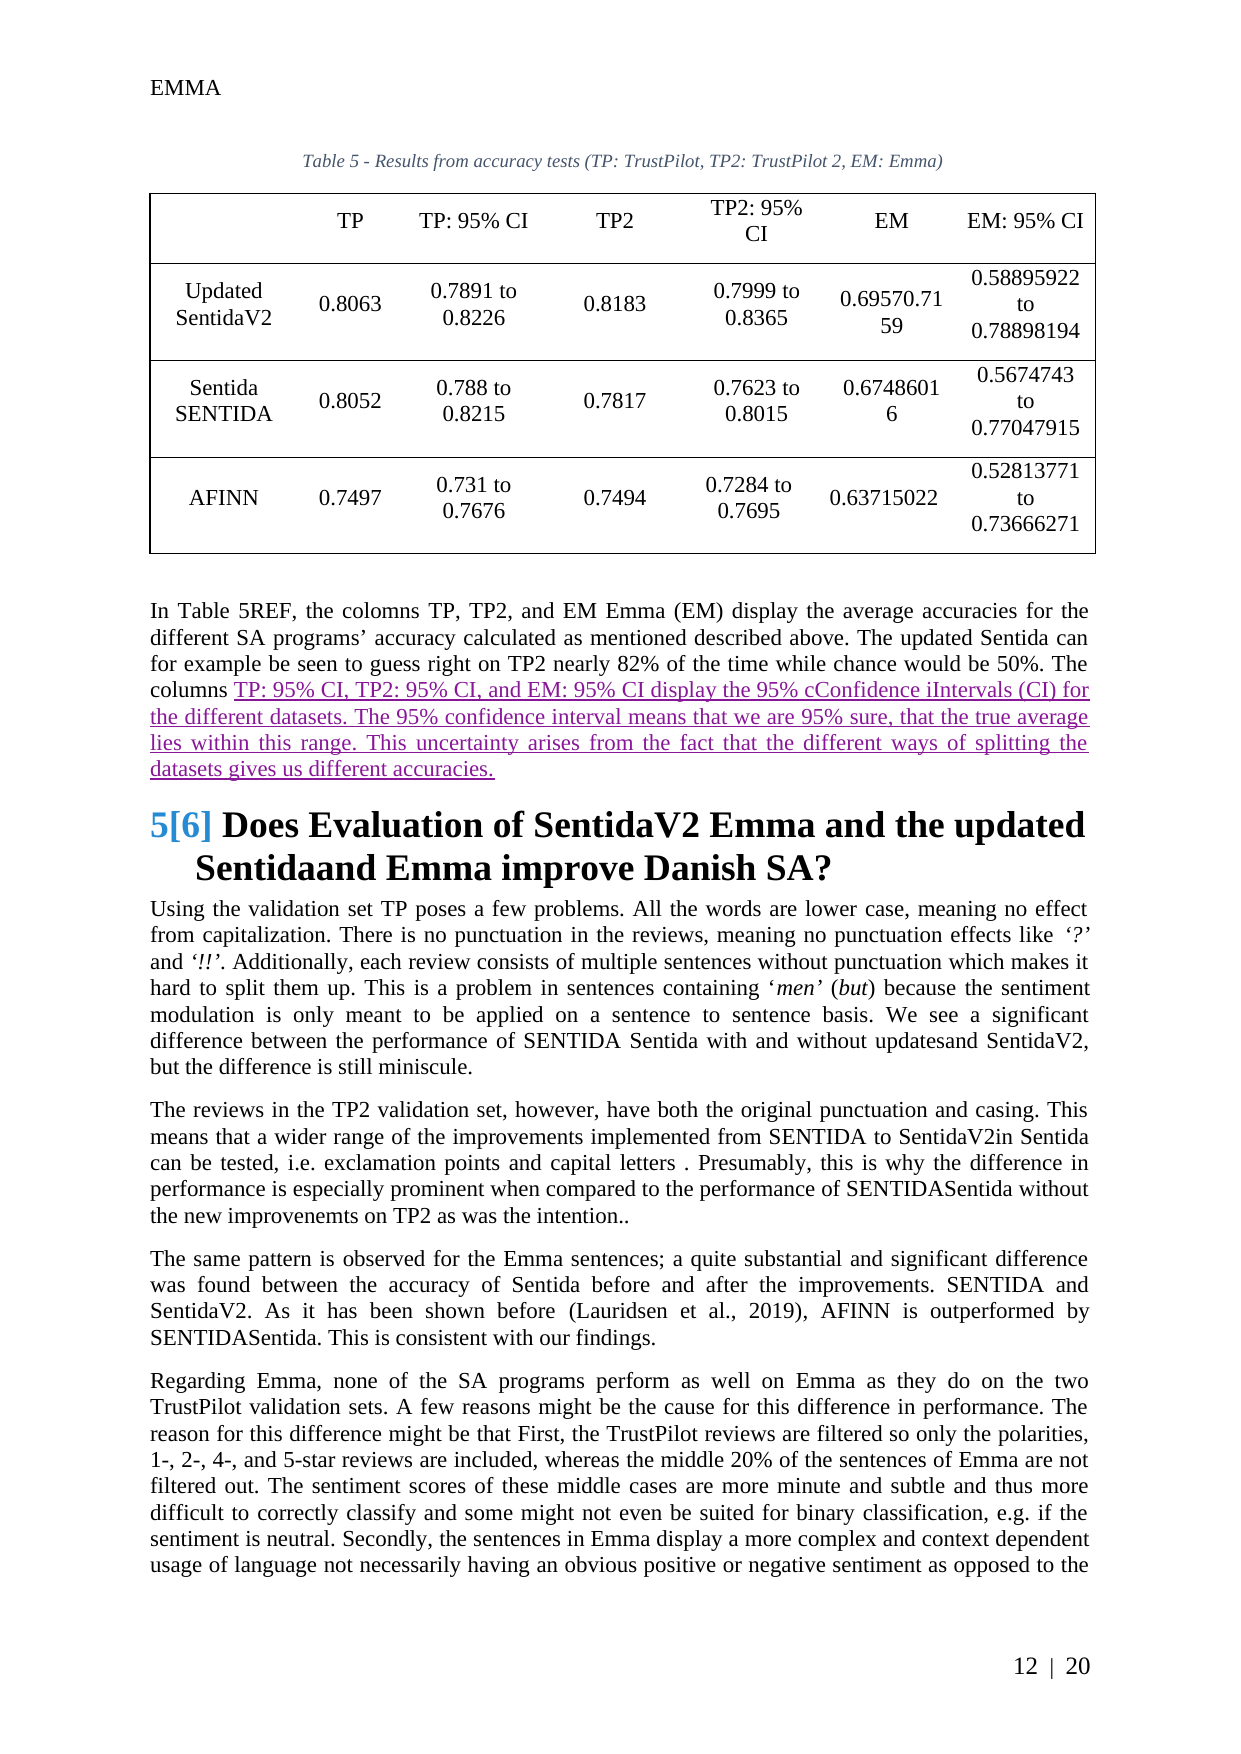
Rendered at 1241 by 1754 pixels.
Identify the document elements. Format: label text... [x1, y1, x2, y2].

table_cell 0.731 to 0.7676 [403, 458, 544, 553]
table_cell TP2 [544, 194, 685, 263]
table_cell 0.7817 [544, 361, 685, 457]
table_cell 0. to 0. [956, 458, 1095, 553]
table_cell 0.8063 [297, 264, 403, 360]
table_cell 0. to 0. [956, 361, 1095, 457]
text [150, 1367, 1090, 1578]
table_cell 0.788 to 0.8215 [403, 361, 544, 457]
table_cell 0.7494 [544, 458, 685, 553]
table_cell 0.7891 to 0.8226 [403, 264, 544, 360]
table_cell 0.8183 [544, 264, 685, 360]
table_cell 0.7623 to 0.8015 [685, 361, 827, 457]
text The same pattern is observed for the Emma sentences; a quite substantial and significant difference was found between the accuracy of As it has been shown before (Lauridsen et al., 2019), AFINN is outperformed by . This is consistent with our findings. [150, 1245, 1090, 1350]
text The reviews in the TP2 validation set, however, have both the original punctuation and casing. This means that a wider range of the improvements implemented can be tested, i.e. exclamation points and capital letters. Presumably this is why the difference in performance is especially prominent when compared to the performance of on TP2 [150, 1096, 1090, 1228]
table_cell [151, 194, 297, 263]
table_cell TP2: 95% CI [685, 194, 827, 263]
table_cell EM [828, 194, 956, 263]
table_cell 0.7497 [297, 458, 403, 553]
table_cell 0.7999 to 0.8365 [685, 264, 827, 360]
table_cell 0.7284 to 0.7695 [685, 458, 812, 553]
table_cell [151, 361, 297, 457]
table_cell [828, 264, 956, 360]
table_cell 0. [828, 361, 956, 457]
table_cell 0. to 0. [956, 264, 1095, 360]
text for the different datasets. The 95% confidence interval means that we are 95% sure, that the true average lies within this range. This uncertainty arises from the fact that the different ways of splitting the datasets gives us different accuracies. [150, 597, 1090, 726]
table_cell EM: 95% CI [956, 194, 1095, 263]
text Using the validation set TP poses a few problems. All the words are lower case, meaning no effect from capitalization. There is no punctuation in the reviews, meaning no punctuation effects like ‘?’ and ‘!!’. Additionally, each review consists of multiple sentences without punctuation which makes it hard to split them up. This is a problem in sentences containing ‘men’ (but) because the sentiment modulation is only meant to be applied on sentence to sentence basis. We see a significant difference between the performance of , but the difference is miniscule. [150, 895, 1090, 1080]
table_cell 0. [812, 458, 956, 553]
table_cell 0.8052 [297, 361, 403, 457]
table_cell AFINN [151, 458, 297, 553]
table_cell TP [297, 194, 403, 263]
table_header Table - Results from accuracy tests (TP: TrustPilot, TP2: TrustPilot 2, EM: Emma) [150, 150, 1095, 193]
table_cell Sentida [151, 264, 297, 360]
text for the different datasets. The 95% confidence interval means that we are 95% sure, that the true average lies within this range. This uncertainty arises from the fact that the different ways of splitting the datasets gives us different accuracies. [150, 727, 1090, 782]
table_cell TP: 95% CI [403, 194, 544, 263]
